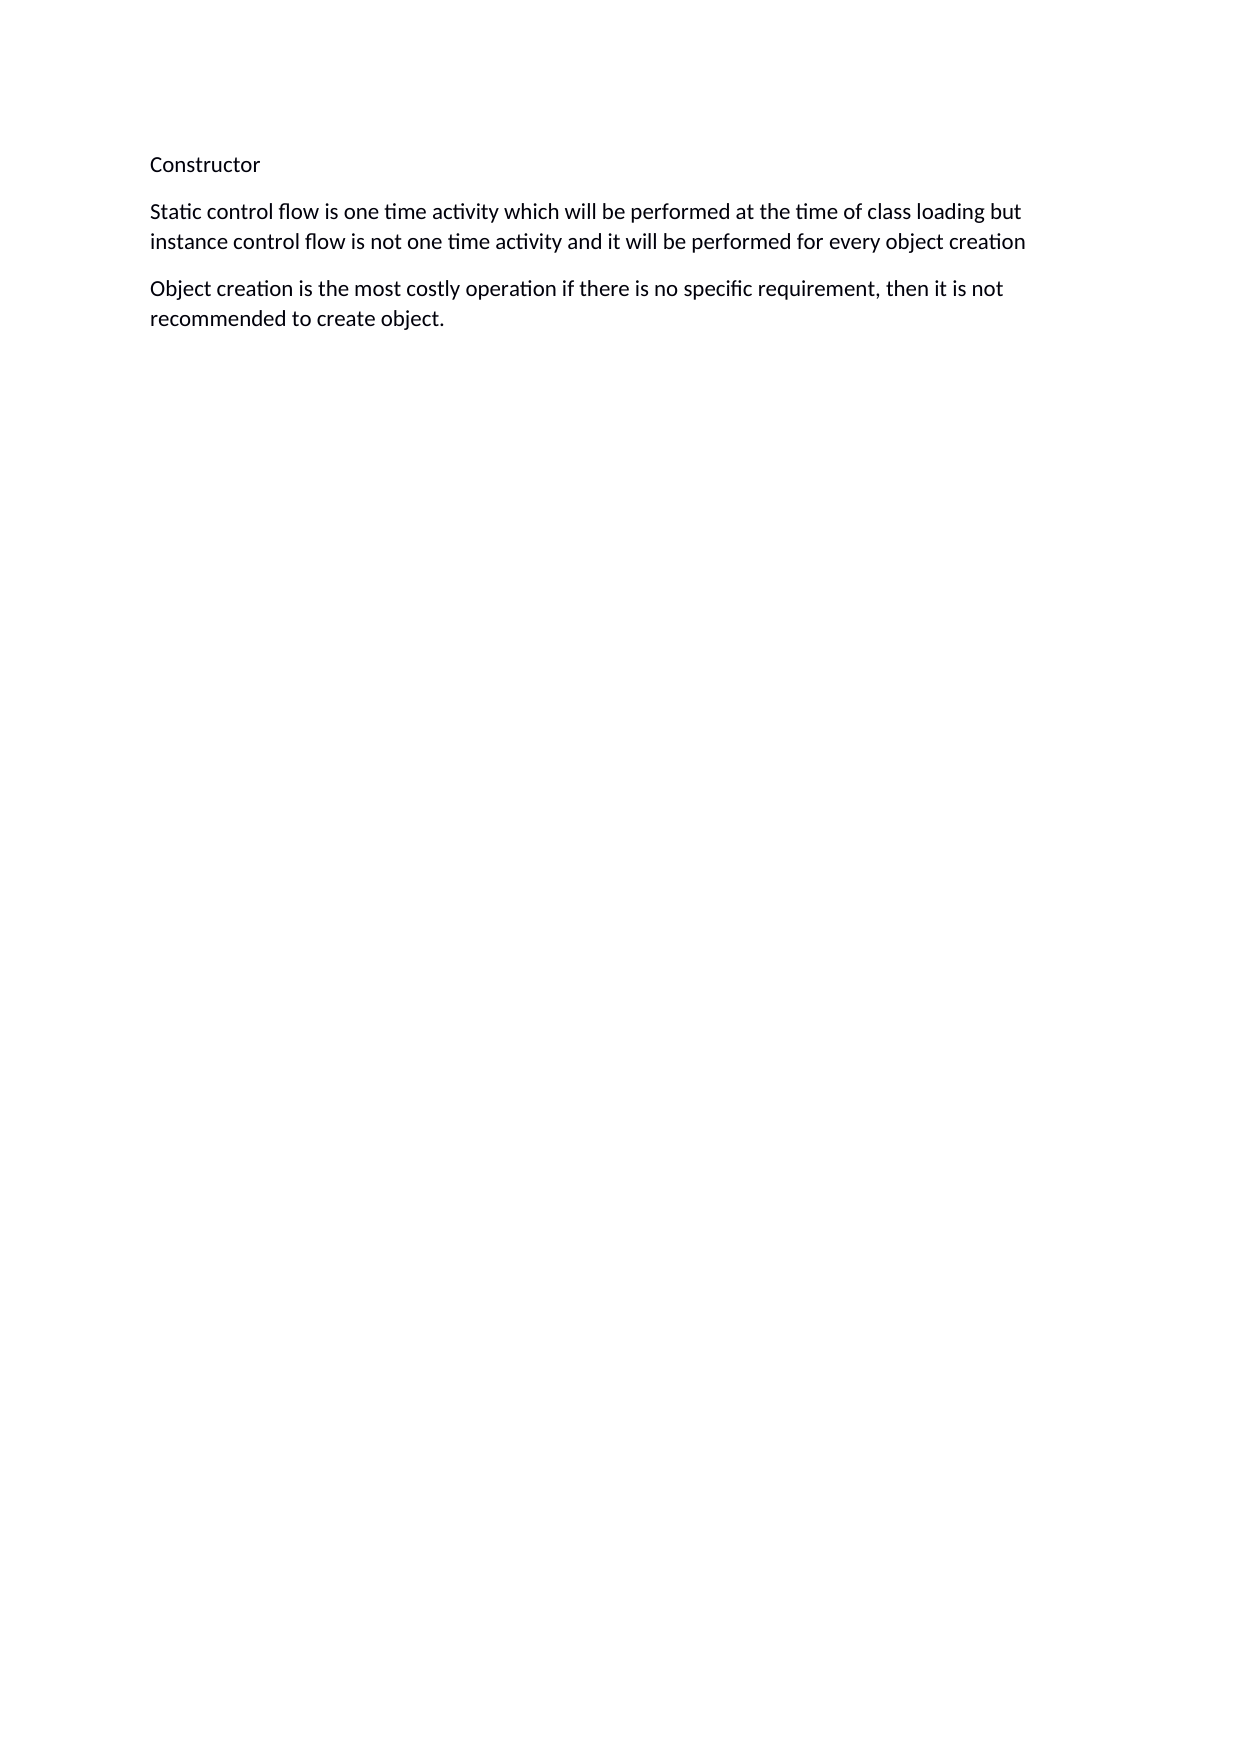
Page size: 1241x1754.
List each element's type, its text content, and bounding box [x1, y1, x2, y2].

text Object creation is the most costly operation if there is no specific requirement, then it is not recommended to create object. [150, 274, 1090, 332]
text Static control flow is one time activity which will be performed at the time of class loading but instance control flow is not one time activity and it will be performed for every object creation [150, 197, 1090, 255]
text Constructor [150, 150, 1090, 178]
